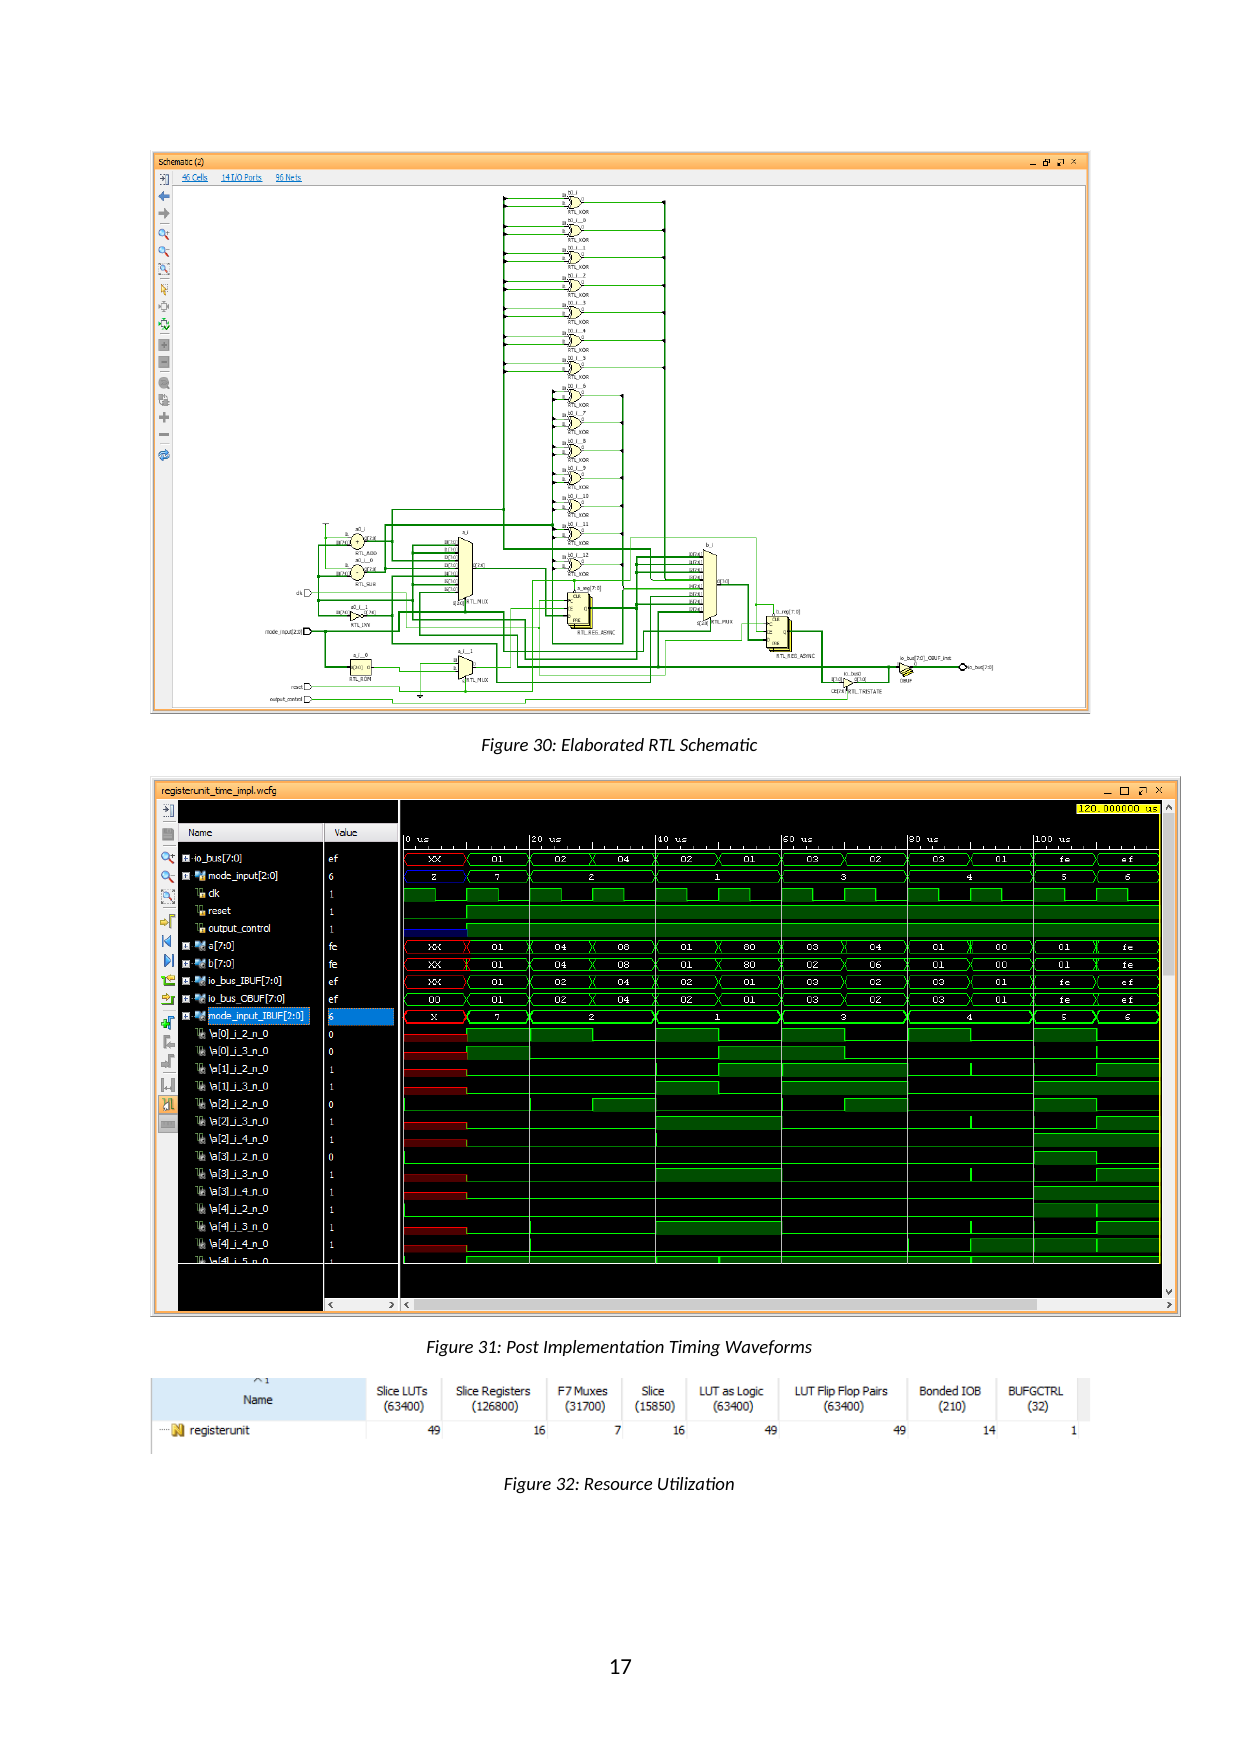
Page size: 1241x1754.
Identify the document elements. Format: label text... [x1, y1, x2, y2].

text Figure 31: Post Implementation Timing Waveforms [150, 1335, 1090, 1358]
text Figure 30: Elaborated RTL Schematic [150, 733, 1090, 756]
text Figure 32: Resource Utilization [150, 1473, 1090, 1496]
